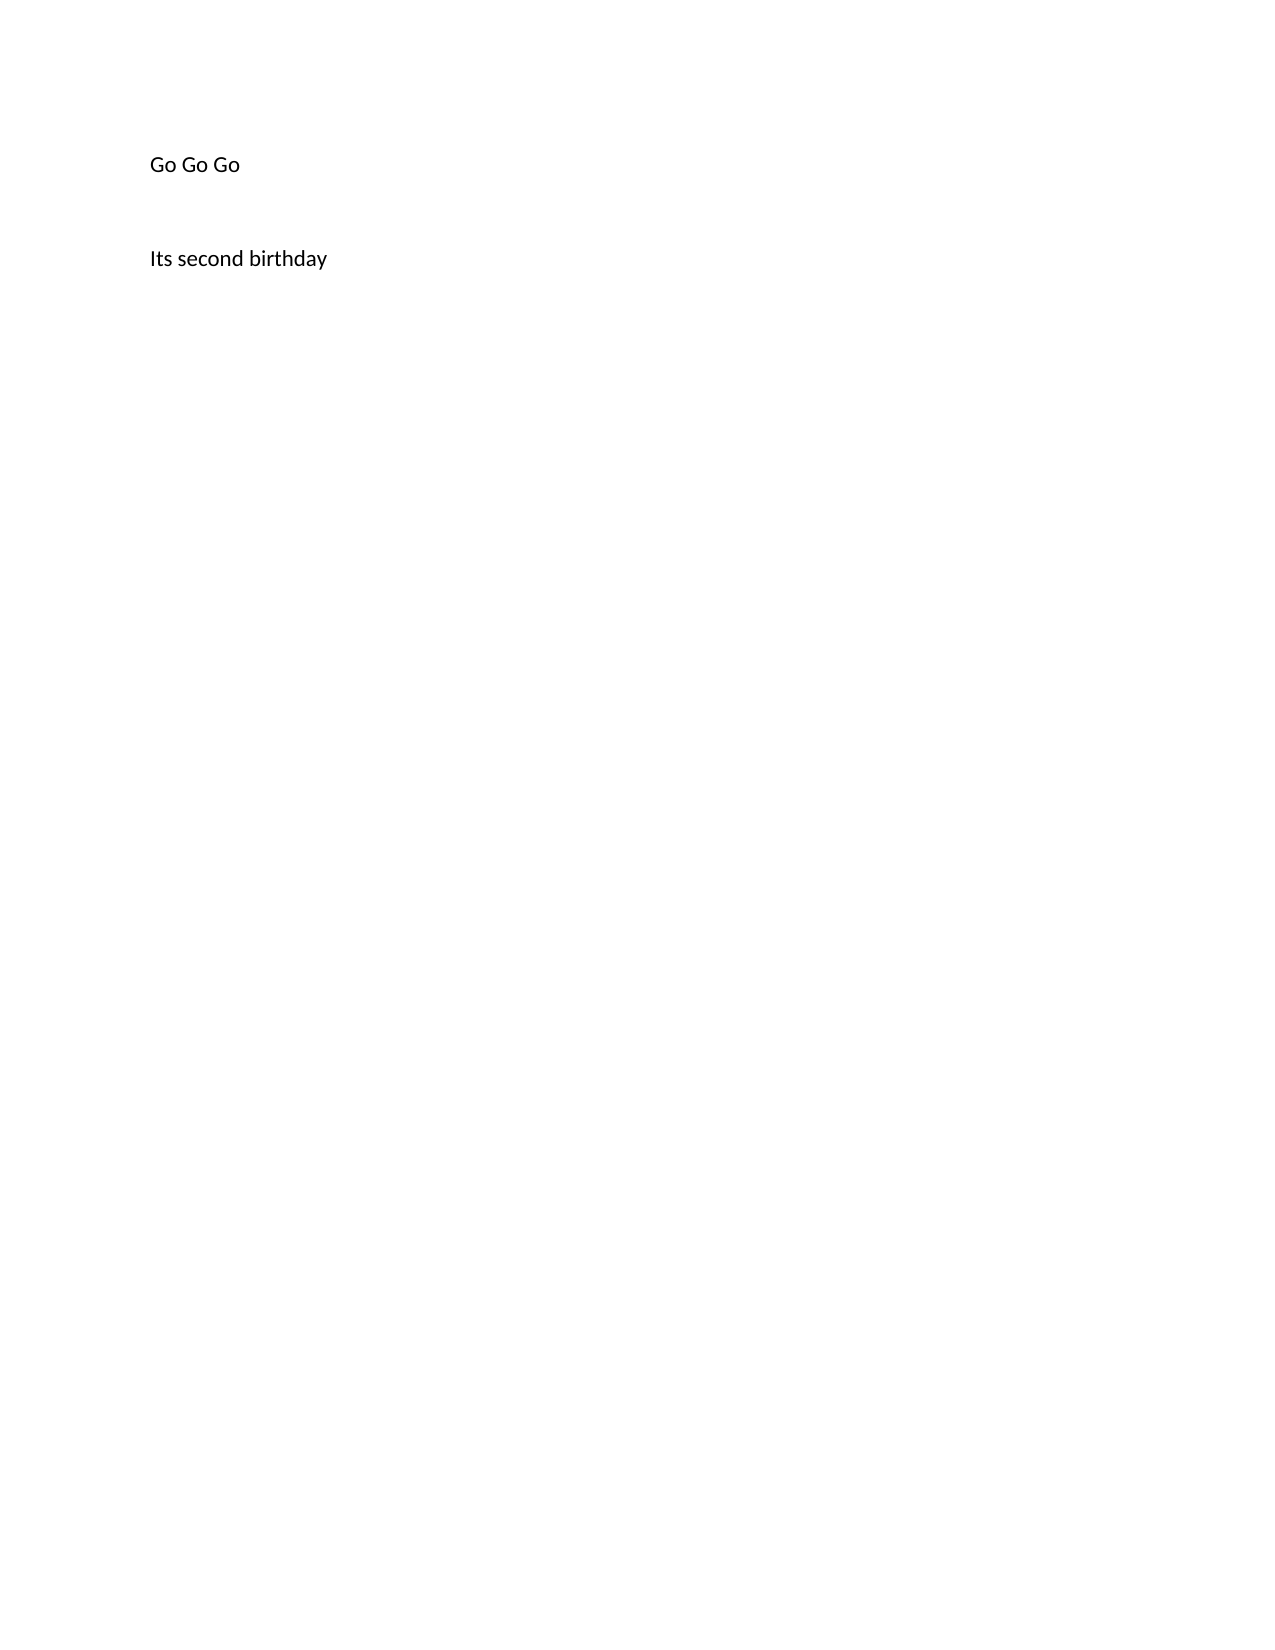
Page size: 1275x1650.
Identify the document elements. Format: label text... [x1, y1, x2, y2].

text Go Go Go [150, 150, 1125, 178]
text Its second birthday [150, 244, 1125, 272]
